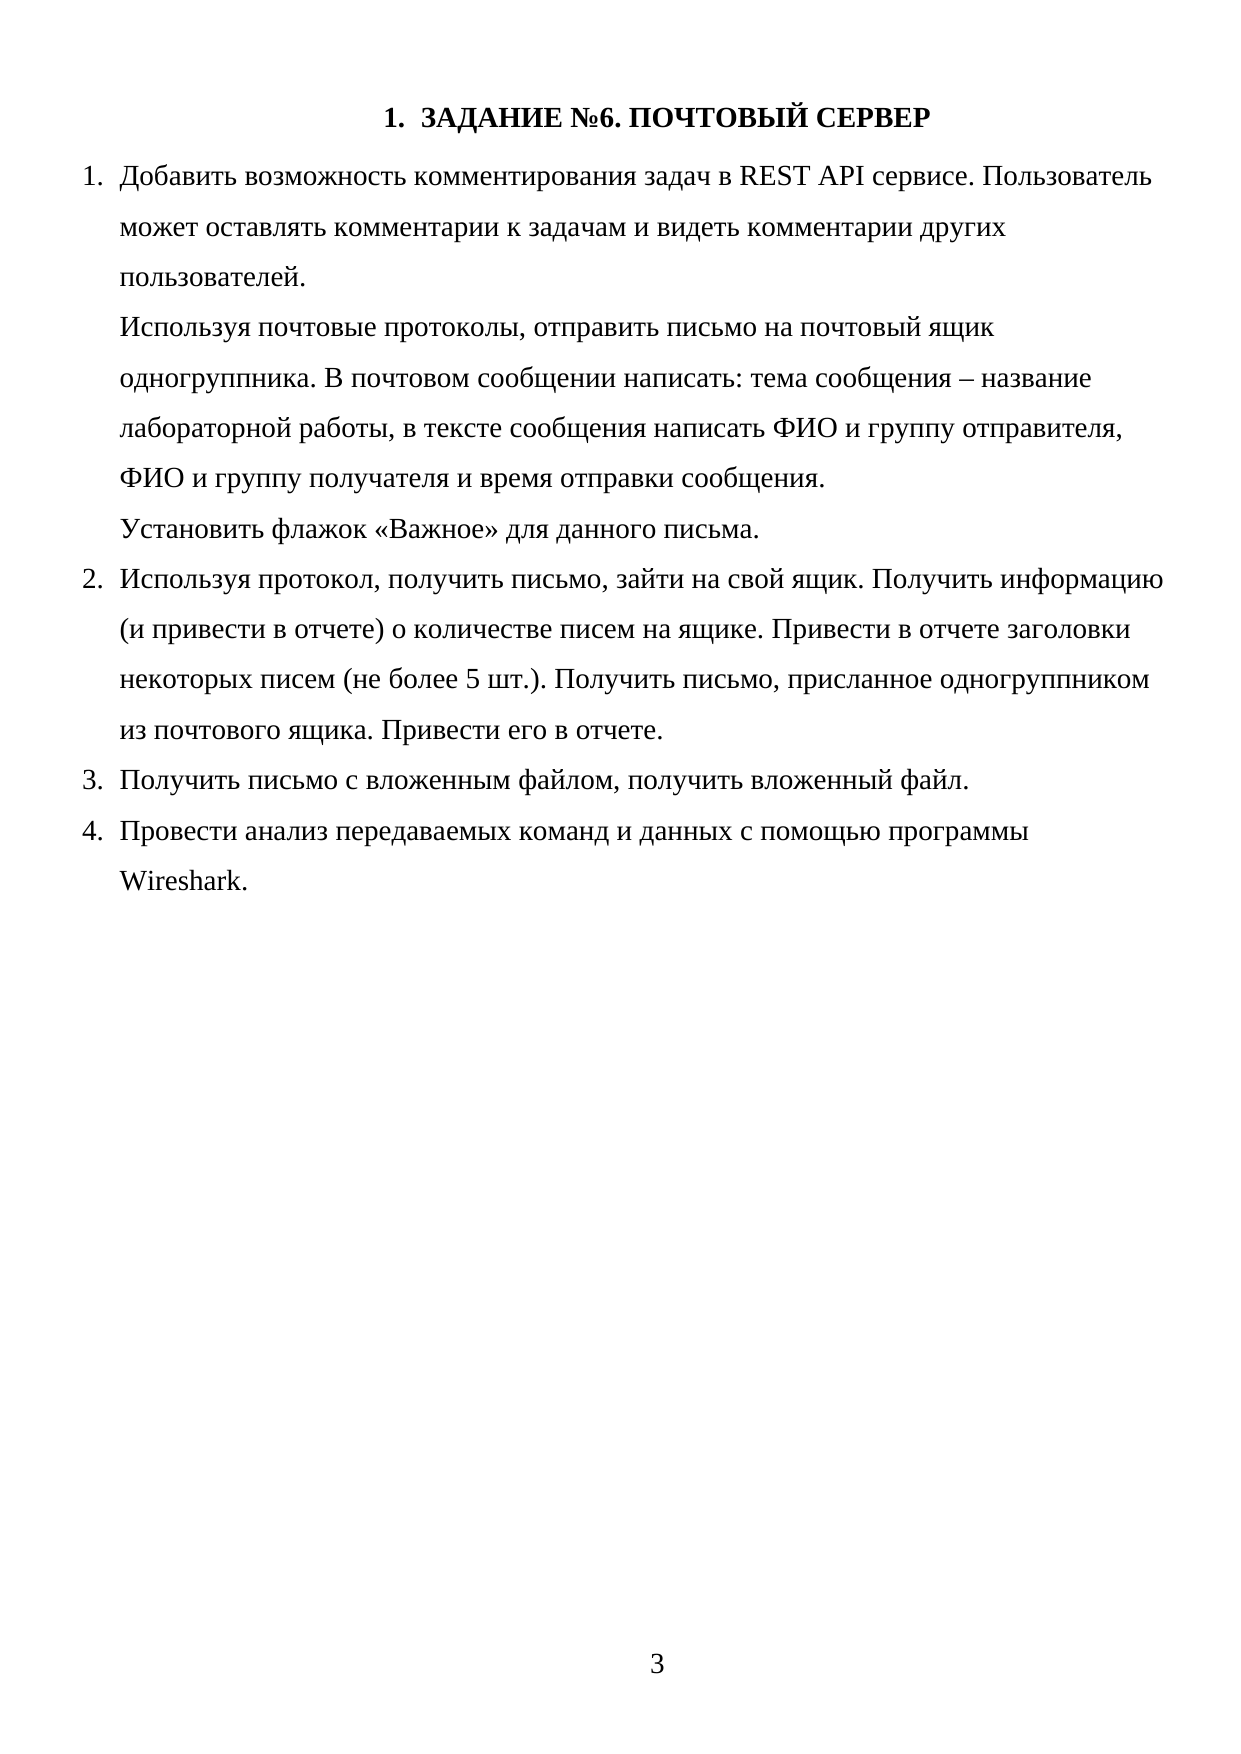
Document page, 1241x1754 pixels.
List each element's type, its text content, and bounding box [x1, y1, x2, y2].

list Добавить возможность комментирования задач в REST API сервисе. Пользователь может оставлять комментарии к задачам и видеть комментарии других пользователей. Используя почтовые протоколы, отправить письмо на почтовый ящик одногруппника. В почтовом сообщении написать: тема сообщения – название лабораторной работы, в тексте сообщения написать ФИО и группу отправителя, ФИО и группу получателя и время отправки сообщения. Установить флажок «Важное» для данного письма. [82, 158, 1165, 544]
list Используя протокол, получить письмо, зайти на свой ящик. Получить информацию (и привести в отчете) о количестве писем на ящике. Привести в отчете заголовки некоторых писем (не более 5 шт.). Получить письмо, присланное одногруппником из почтового ящика. Привести его в отчете. [82, 561, 1165, 746]
list Получить письмо с вложенным файлом, получить вложенный файл. [82, 762, 1165, 796]
subtitle Задание №6. Почтовый сервер [149, 100, 1165, 133]
list Провести анализ передаваемых команд и данных с помощью программы Wireshark. [82, 813, 1165, 896]
